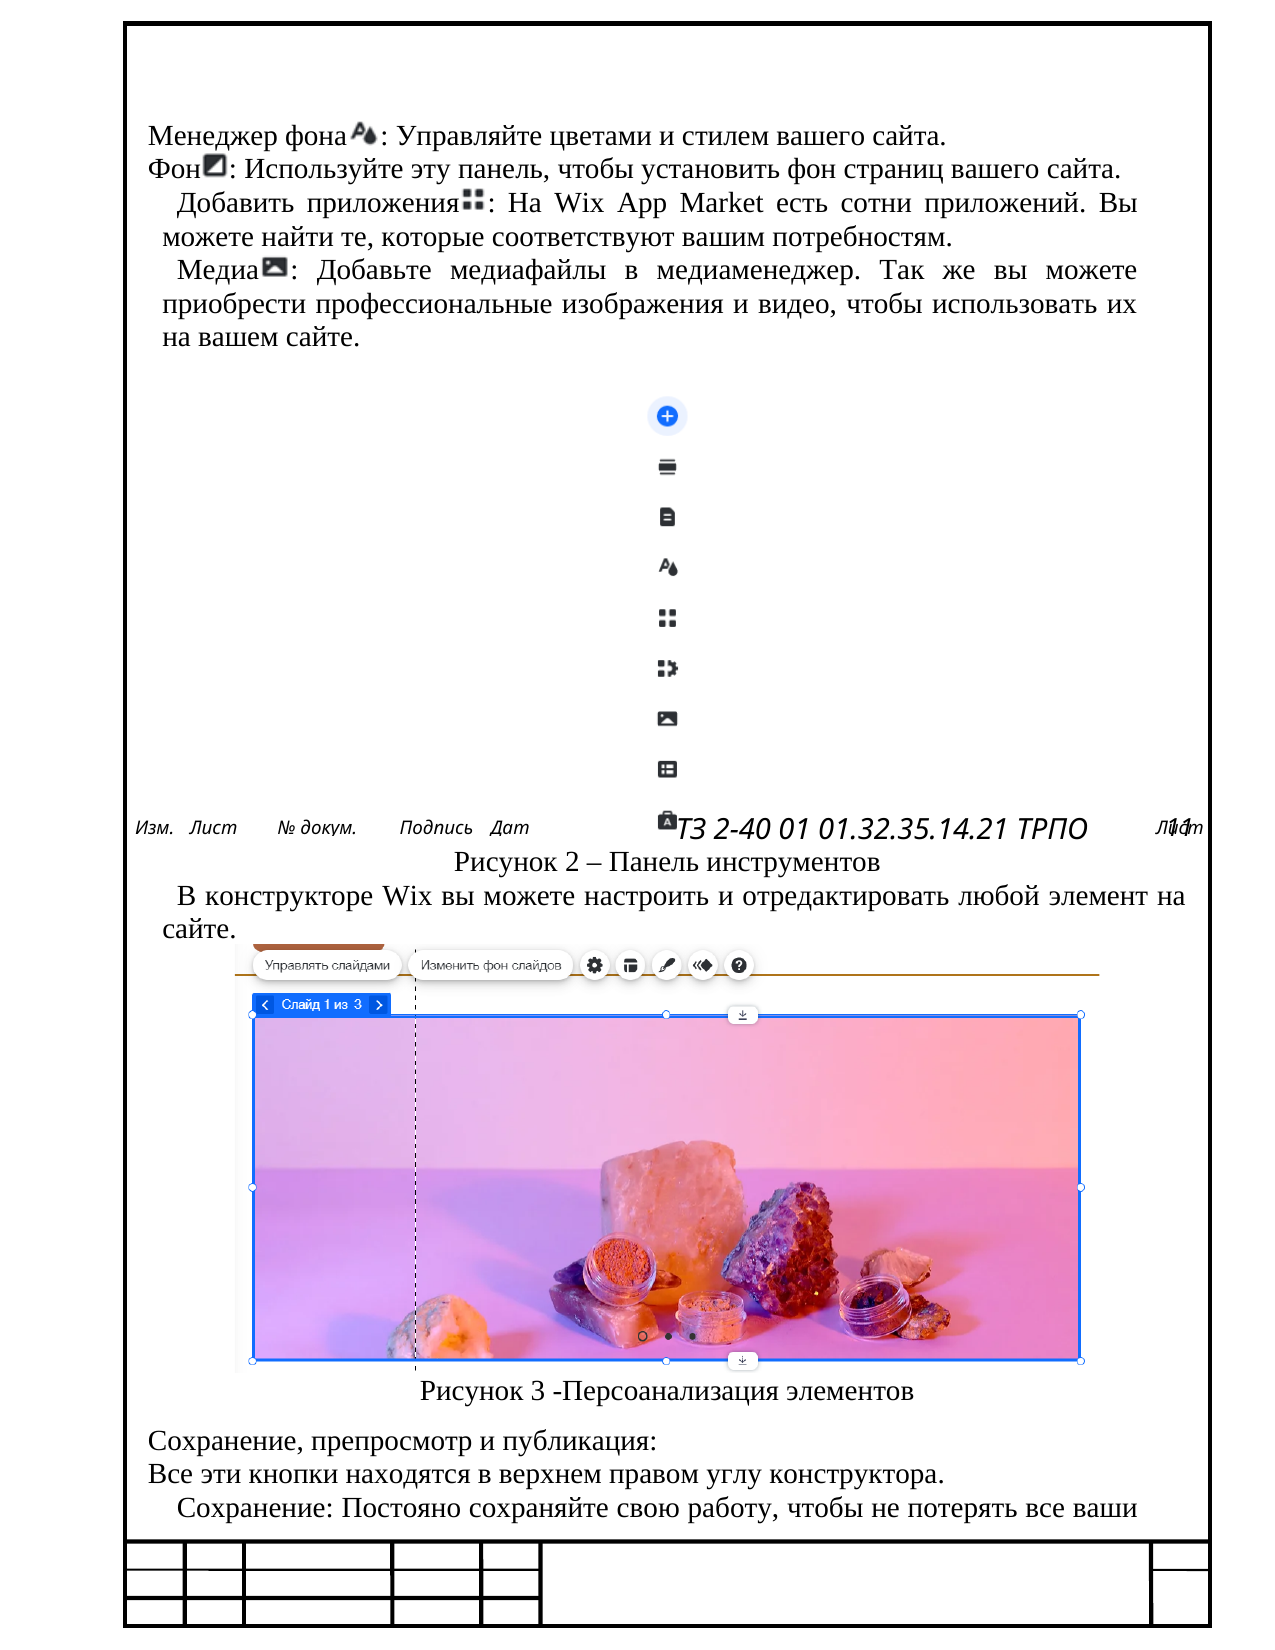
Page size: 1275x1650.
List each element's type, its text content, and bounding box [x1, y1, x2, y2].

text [162, 1490, 1139, 1523]
picture [347, 119, 380, 146]
picture [459, 186, 488, 213]
picture [234, 944, 1100, 1373]
picture [639, 386, 696, 844]
text Менеджер фона: Управляйте цветами и стилем вашего сайта. [103, 118, 1138, 152]
text Сохранение, препросмотр и публикация: [103, 1423, 1139, 1456]
text В конструкторе Wix вы можете настроить и отредактировать любой элемент на сайте. [162, 878, 1186, 945]
text Добавить приложения: На Wix App Market есть сотни приложений. Вы можете найти те, которые соответствуют вашим потребностям. [162, 185, 1138, 252]
text Все эти кнопки находятся в верхнем правом углу конструктора. [103, 1456, 1139, 1490]
text Рисунок 3 -Персоанализация элементов [103, 1373, 1186, 1406]
picture [258, 253, 291, 280]
text Рисунок 2 – Панель инструментов [103, 844, 1186, 878]
text Фон: Используйте эту панель, чтобы установить фон страниц вашего сайта. [103, 152, 1138, 185]
text Медиа: Добавьте медиафайлы в медиаменеджер. Так же вы можете приобрести профессиональные изображения и видео, чтобы использовать их на вашем сайте. [162, 252, 1138, 353]
picture [200, 152, 229, 179]
